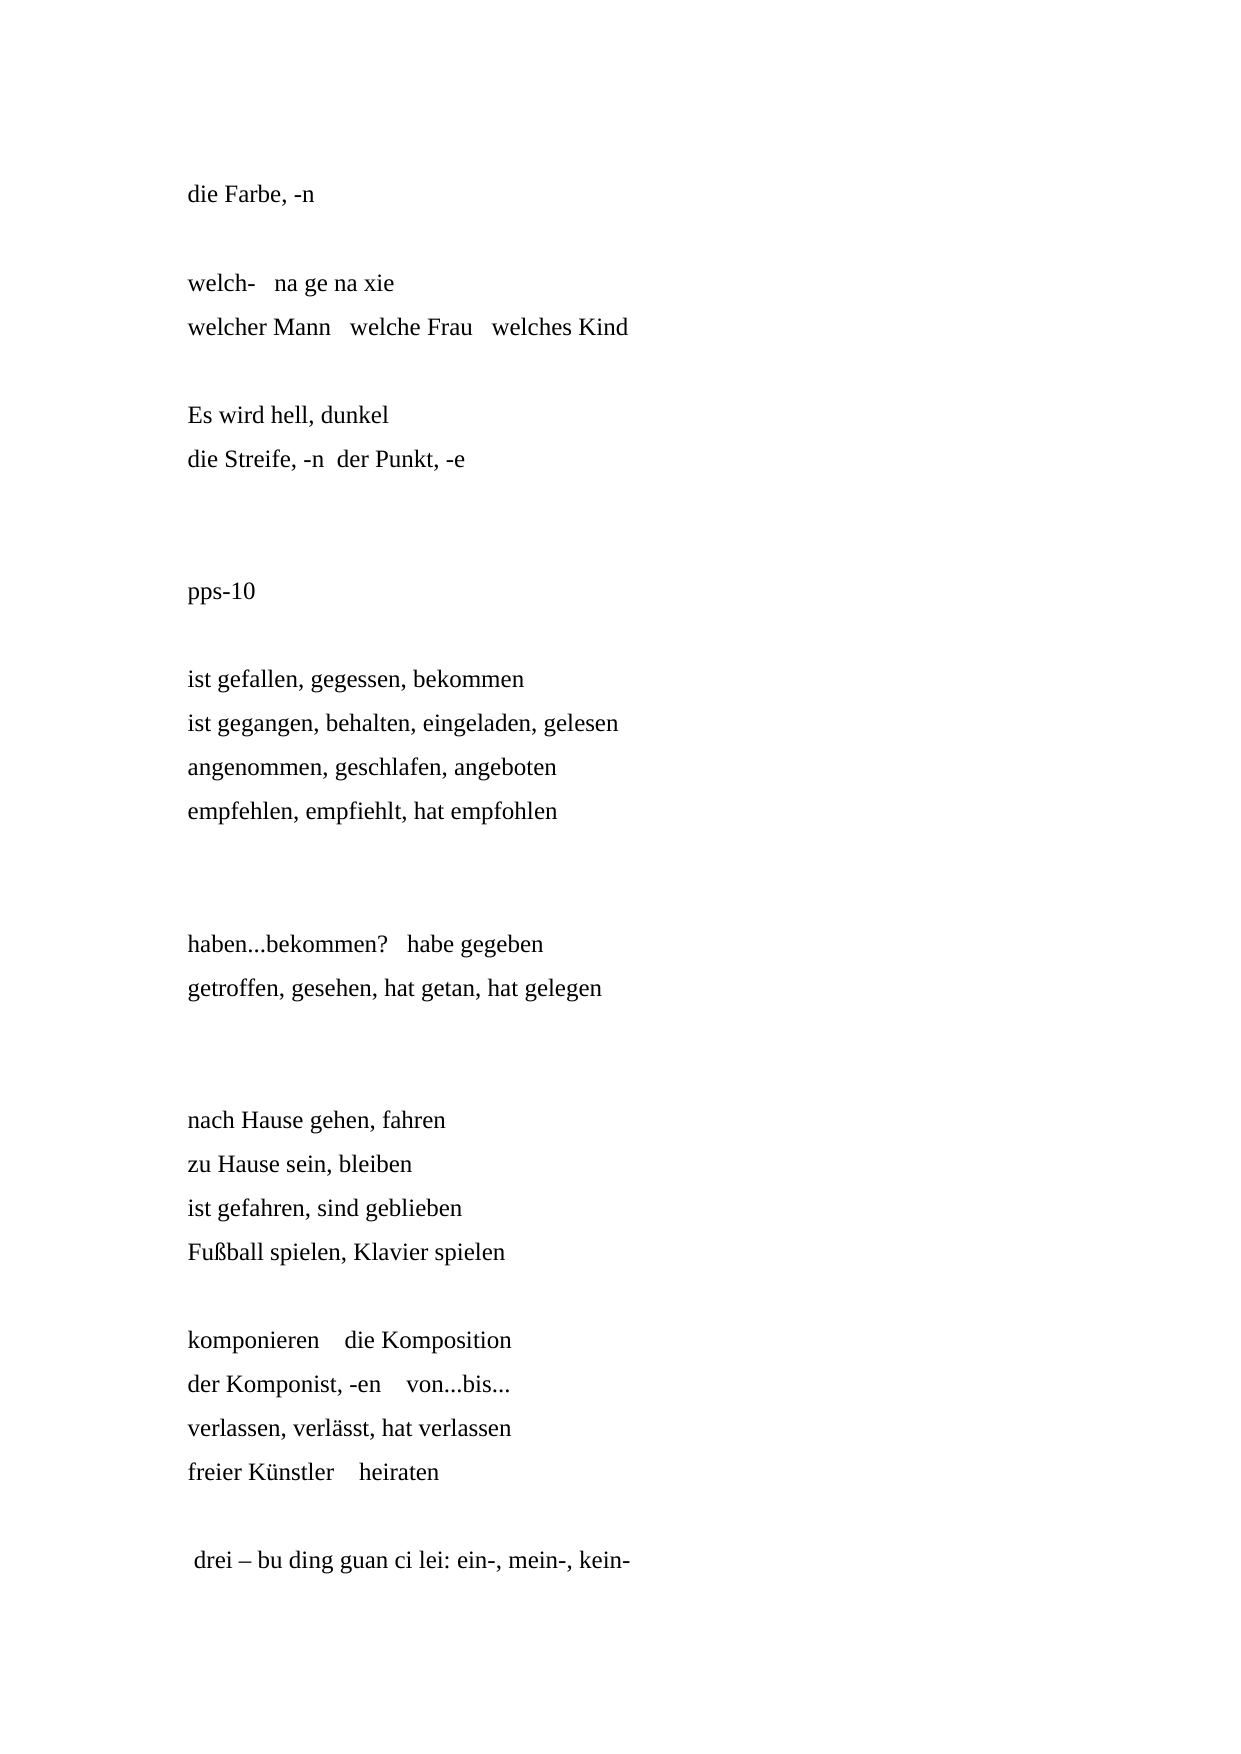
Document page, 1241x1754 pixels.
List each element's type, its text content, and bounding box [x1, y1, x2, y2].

text ist gefahren, sind geblieben [187, 1185, 1053, 1229]
text pps-10 [187, 568, 1053, 613]
text getroffen, gesehen, hat getan, hat gelegen [187, 965, 1053, 1009]
text die Farbe, -n [187, 172, 1053, 216]
text angenommen, geschlafen, angeboten [187, 745, 1053, 789]
text ist gegangen, behalten, eingeladen, gelesen [187, 701, 1053, 745]
text komponieren die Komposition [187, 1318, 1053, 1362]
text verlassen, verlässt, hat verlassen [187, 1406, 1053, 1450]
text haben...bekommen? habe gegeben [187, 921, 1053, 965]
text ist gefallen, gegessen, bekommen [187, 657, 1053, 701]
text der Komponist, -en von...bis... [187, 1362, 1053, 1406]
text freier Künstler heiraten [187, 1450, 1053, 1494]
text Fußball spielen, Klavier spielen [187, 1229, 1053, 1273]
text nach Hause gehen, fahren [187, 1097, 1053, 1141]
text welcher Mann welche Frau welches Kind [187, 304, 1053, 348]
text welch- na ge na xie [187, 260, 1053, 304]
text zu Hause sein, bleiben [187, 1141, 1053, 1185]
text empfehlen, empfiehlt, hat empfohlen [187, 789, 1053, 833]
text drei – bu ding guan ci lei: ein-, mein-, kein- [187, 1538, 1053, 1582]
text die Streife, -n der Punkt, -e [187, 436, 1053, 480]
text Es wird hell, dunkel [187, 392, 1053, 436]
